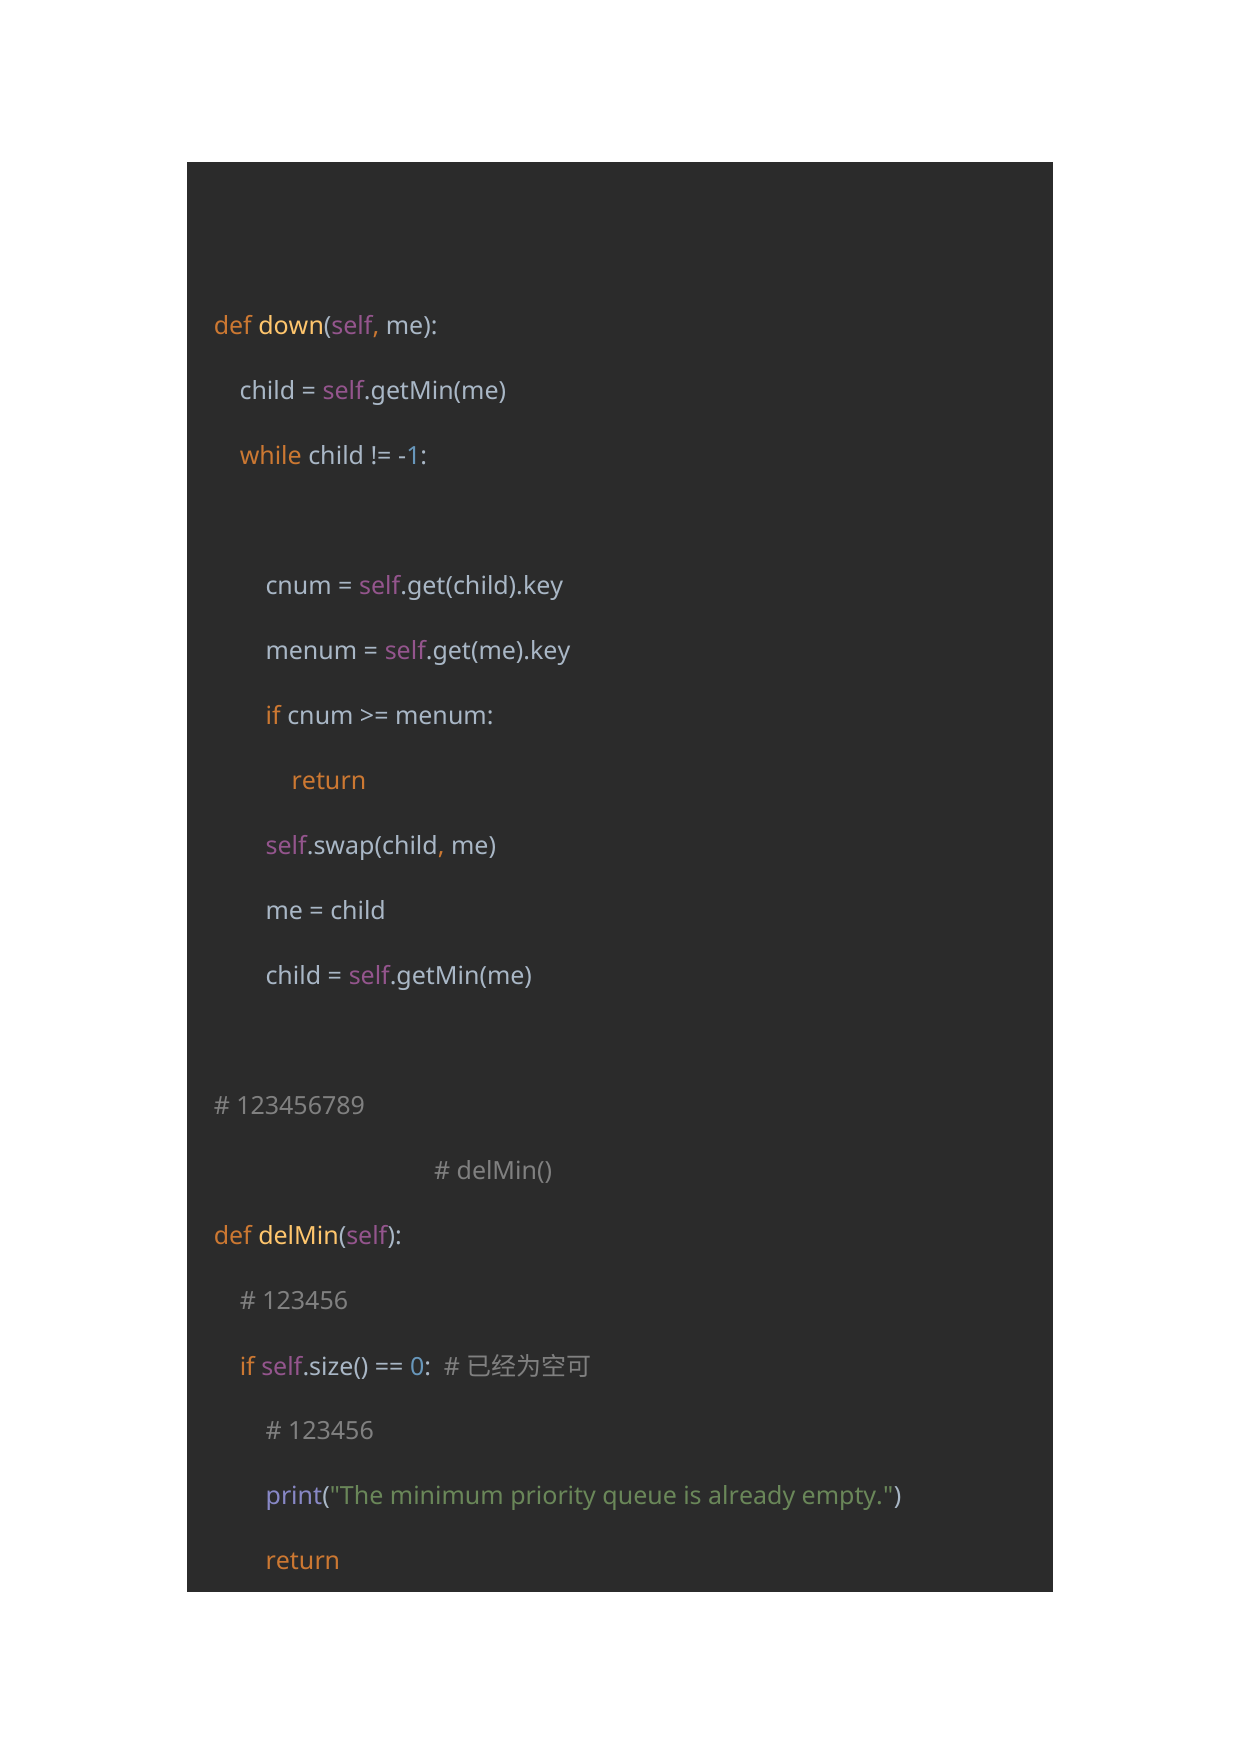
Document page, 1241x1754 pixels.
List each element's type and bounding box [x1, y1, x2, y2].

text [187, 162, 1053, 1592]
